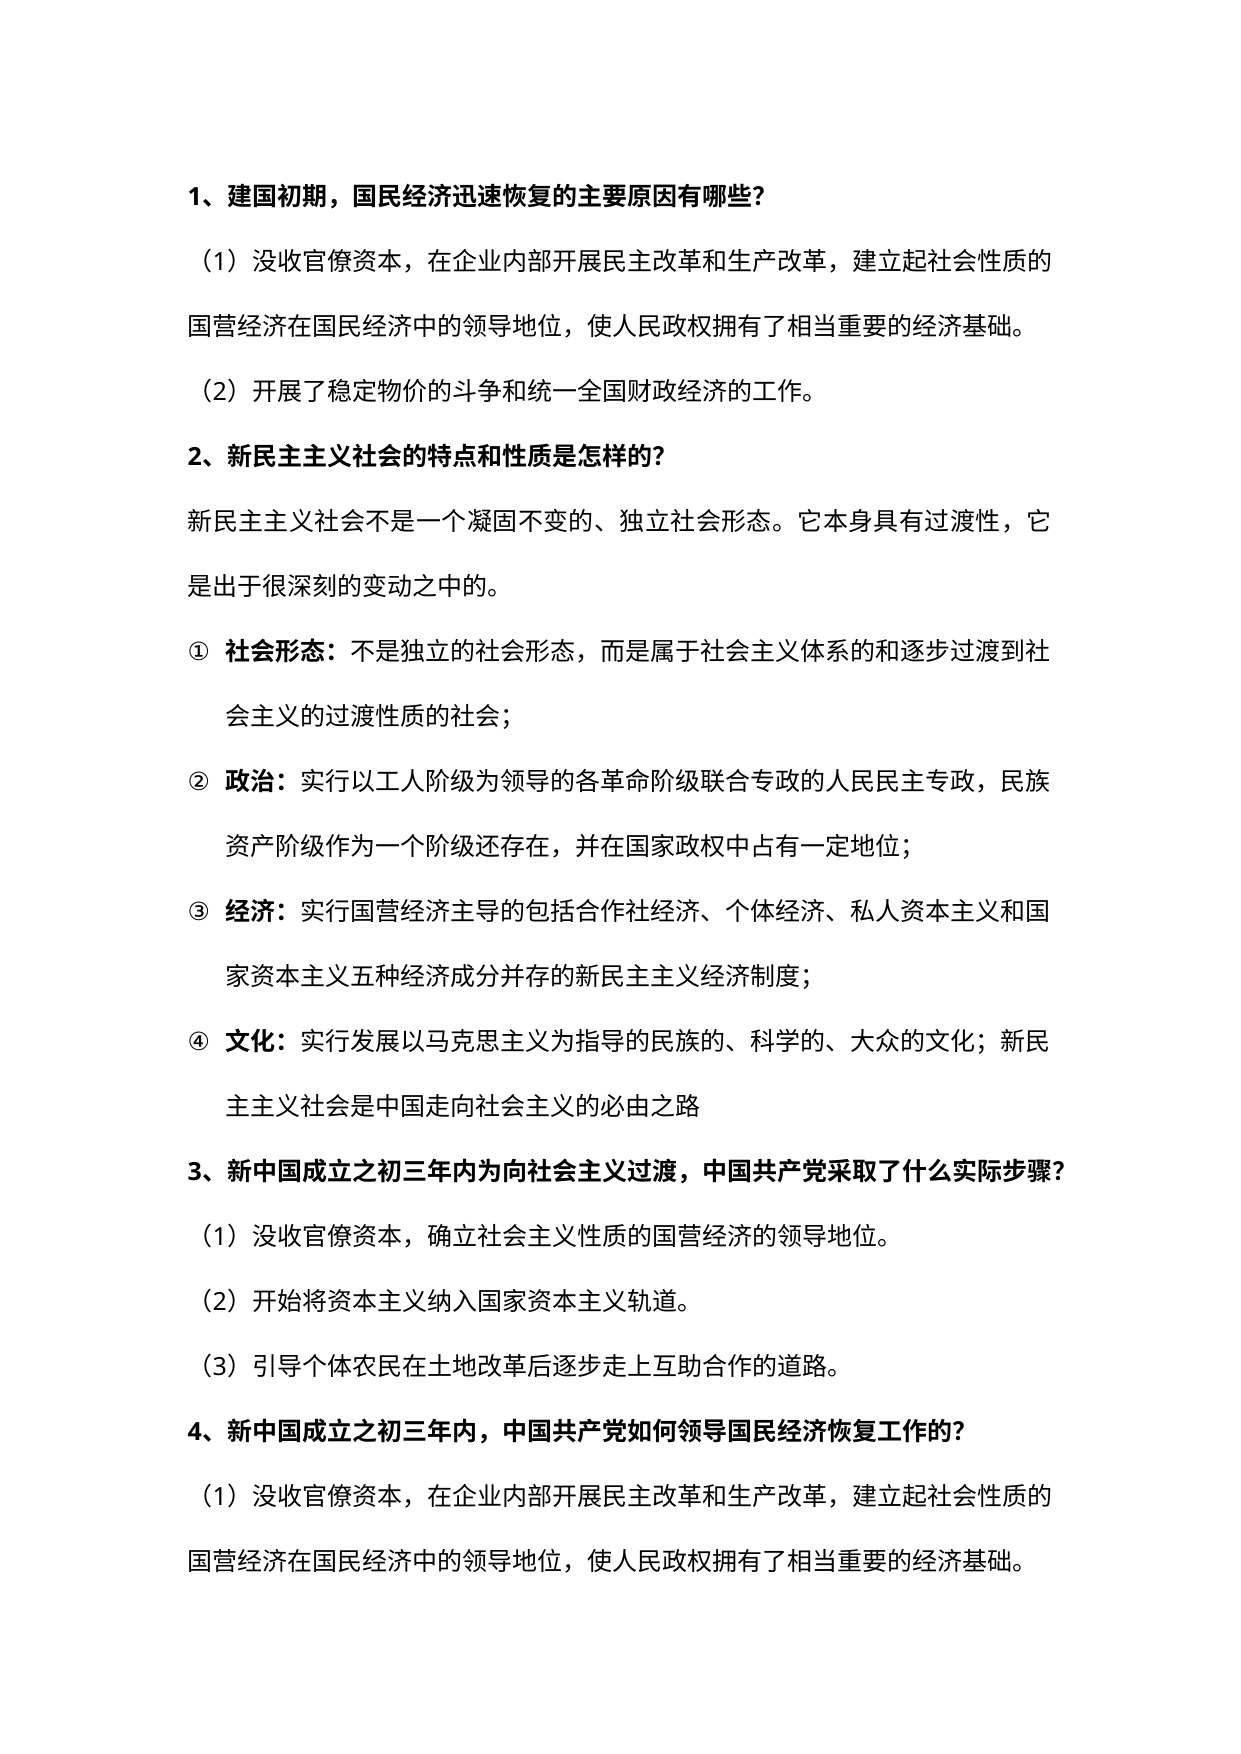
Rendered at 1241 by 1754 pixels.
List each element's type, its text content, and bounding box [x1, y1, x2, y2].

text （3）引导个体农民在土地改革后逐步走上互助合作的道路。 [187, 1332, 1053, 1397]
text （2）开始将资本主义纳入国家资本主义轨道。 [187, 1267, 1053, 1332]
list 经济：实行国营经济主导的包括合作社经济、个体经济、私人资本主义和国家资本主义五种经济成分并存的新民主主义经济制度； [187, 877, 1053, 1007]
list 新中国成立之初三年内为向社会主义过渡，中国共产党采取了什么实际步骤？ [187, 1137, 1053, 1202]
text （1）没收官僚资本，在企业内部开展民主改革和生产改革，建立起社会性质的国营经济在国民经济中的领导地位，使人民政权拥有了相当重要的经济基础。 [187, 1462, 1053, 1592]
text 新民主主义社会不是一个凝固不变的、独立社会形态。它本身具有过渡性，它是出于很深刻的变动之中的。 [187, 487, 1053, 617]
text 2、新民主主义社会的特点和性质是怎样的？ [187, 422, 1053, 487]
text （2）开展了稳定物价的斗争和统一全国财政经济的工作。 [187, 357, 1053, 422]
list 社会形态：不是独立的社会形态，而是属于社会主义体系的和逐步过渡到社会主义的过渡性质的社会； [187, 617, 1053, 747]
list 政治：实行以工人阶级为领导的各革命阶级联合专政的人民民主专政，民族资产阶级作为一个阶级还存在，并在国家政权中占有一定地位； [187, 747, 1053, 877]
text （1）没收官僚资本，在企业内部开展民主改革和生产改革，建立起社会性质的国营经济在国民经济中的领导地位，使人民政权拥有了相当重要的经济基础。 [187, 227, 1053, 357]
list 没收官僚资本，确立社会主义性质的国营经济的领导地位。 [187, 1202, 1053, 1267]
text 4、新中国成立之初三年内，中国共产党如何领导国民经济恢复工作的？ [187, 1397, 1053, 1462]
text 1、建国初期，国民经济迅速恢复的主要原因有哪些？ [187, 162, 1053, 227]
list 文化：实行发展以马克思主义为指导的民族的、科学的、大众的文化；新民主主义社会是中国走向社会主义的必由之路 [187, 1007, 1053, 1137]
